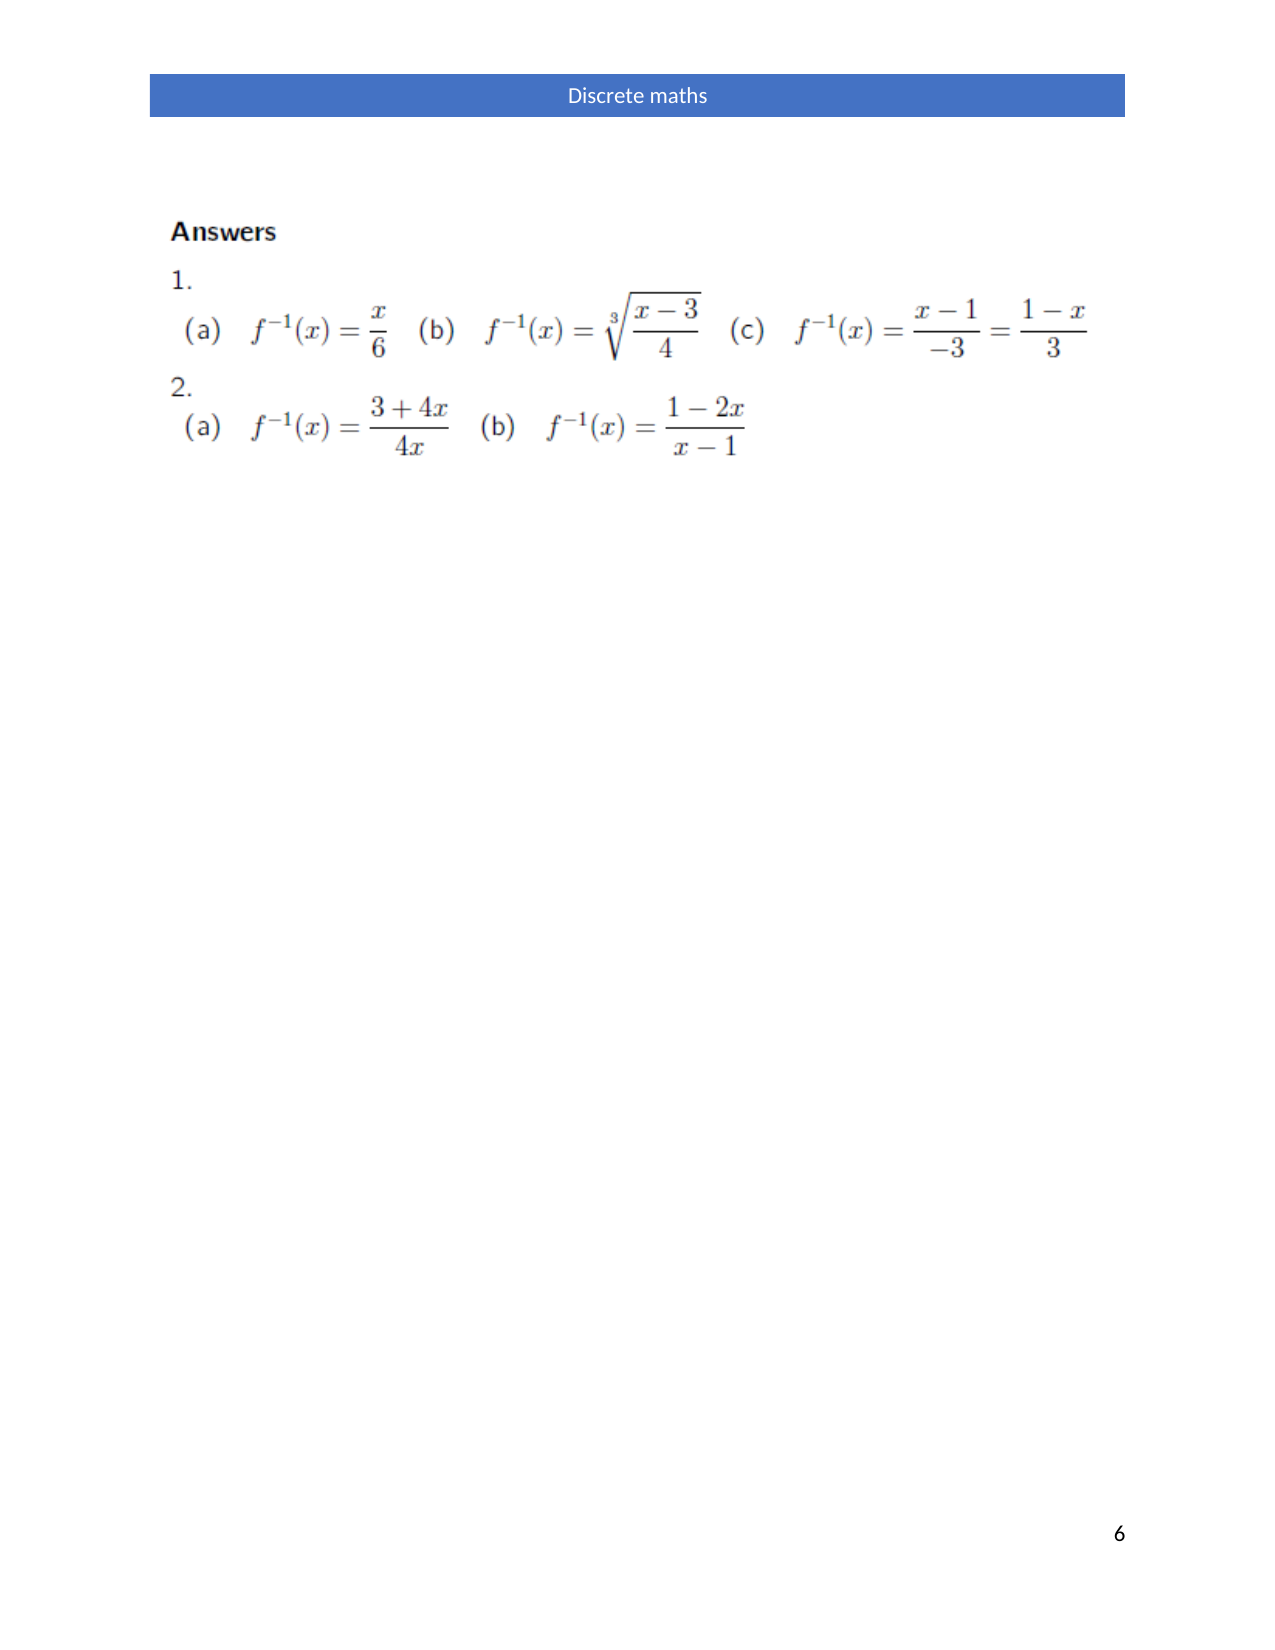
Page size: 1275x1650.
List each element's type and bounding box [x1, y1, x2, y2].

picture [150, 196, 1125, 471]
